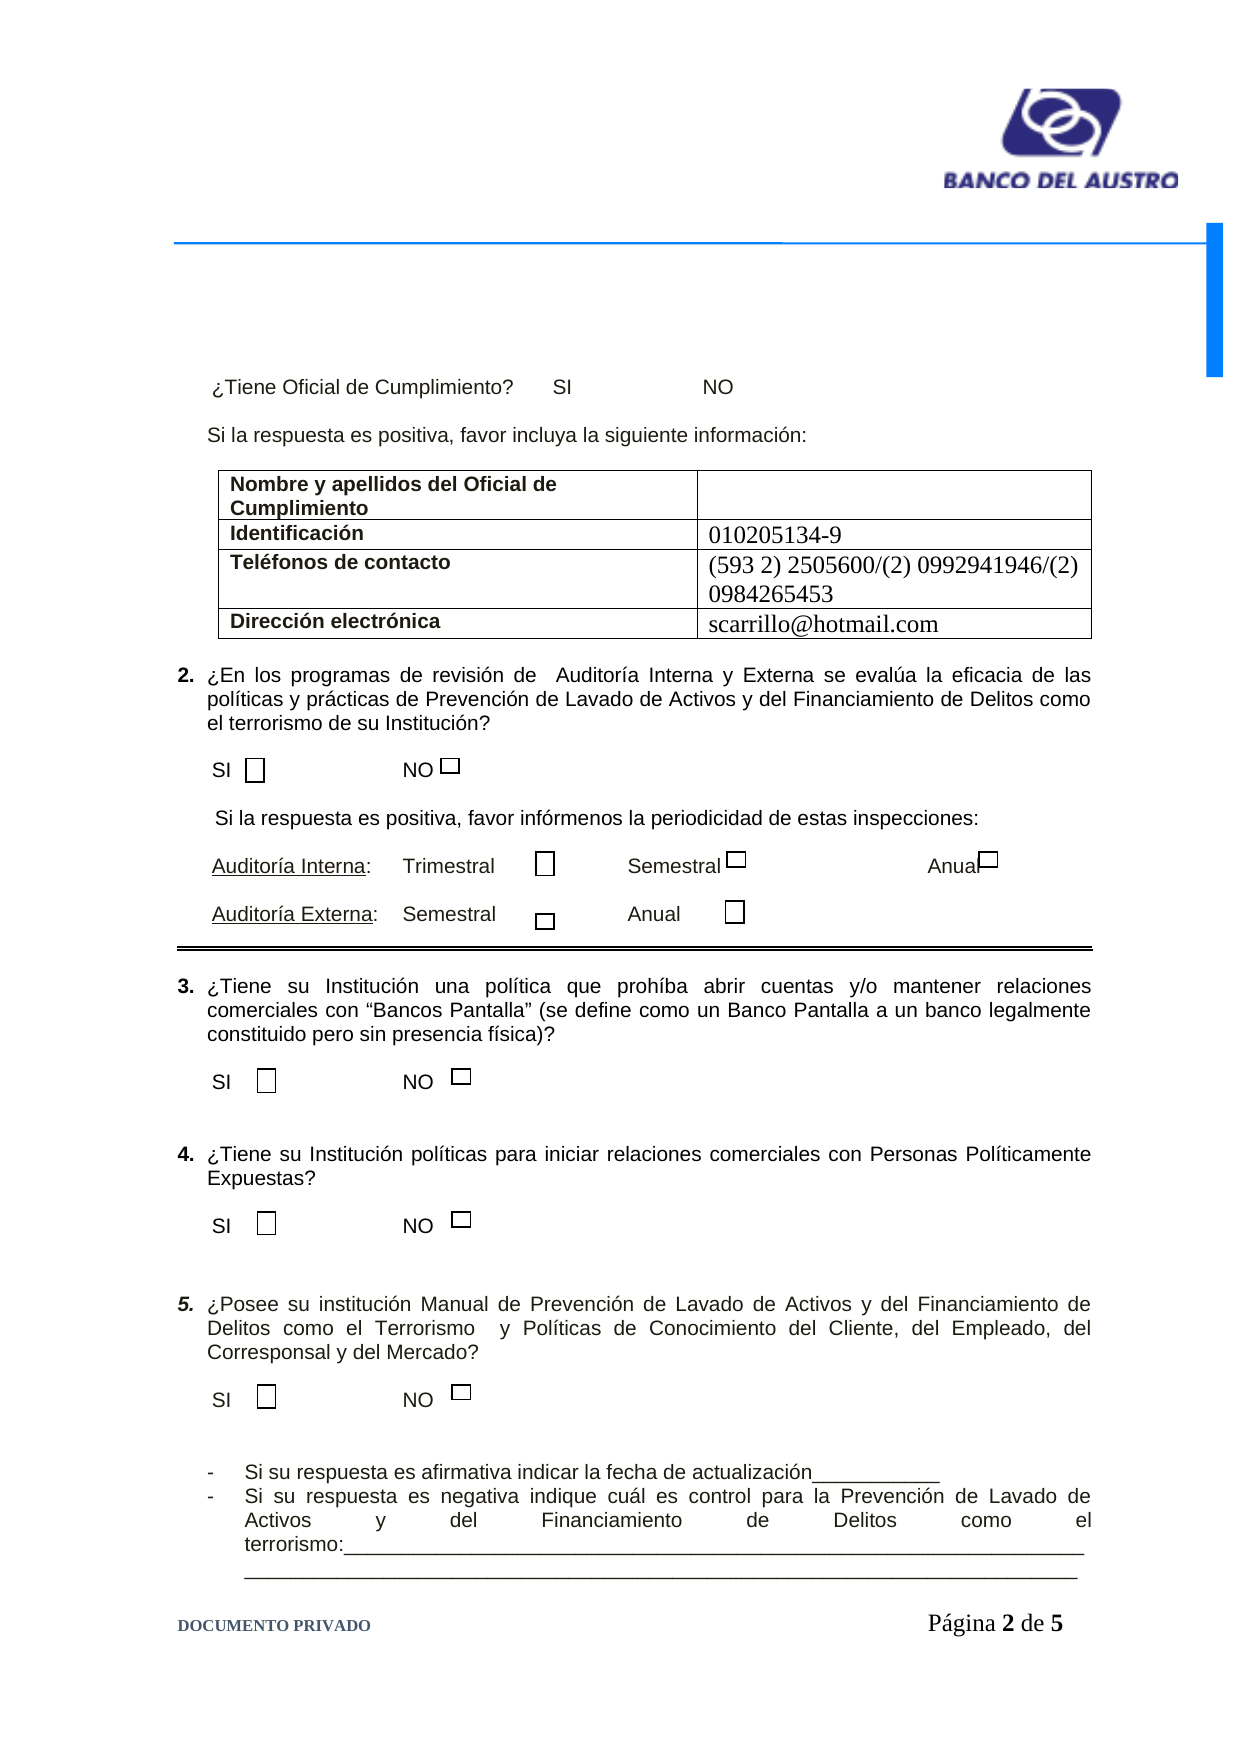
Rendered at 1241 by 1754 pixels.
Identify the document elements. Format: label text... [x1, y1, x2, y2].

text Auditoría Interna: Trimestral Semestral Anual [212, 854, 1092, 902]
list ¿Tiene su Institución una política que prohíba abrir cuentas y/o mantener relaciones comerciales con “Bancos Pantalla” (se define como un Banco Pantalla a un banco legalmente constituido pero sin presencia física)? [177, 974, 1092, 1046]
text SI NO [265, 758, 1092, 782]
table_cell Identificación [219, 520, 697, 549]
list ¿Posee su institución Manual de Prevención de Lavado de Activos y del Financiamiento de Delitos como el Terrorismo y Políticas de Conocimiento del Cliente, del Empleado, del Corresponsal y del Mercado? [177, 1292, 1092, 1364]
table_cell Dirección electrónica [219, 609, 697, 637]
list Si su respuesta es afirmativa indicar la fecha de actualización___________ [207, 1460, 1092, 1484]
text ¿Tiene Oficial de Cumplimiento? SI NO [212, 374, 1092, 398]
table_cell scarrillo@hotmail.com [698, 609, 1091, 637]
text SI NO [212, 758, 245, 782]
text SI NO [212, 1388, 1092, 1412]
list ¿En los programas de revisión de Auditoría Interna y Externa se evalúa la eficacia de las políticas y prácticas de Prevención de Lavado de Activos y del Financiamiento de Delitos como el terrorismo de su Institución? [177, 662, 1092, 734]
table_header Nombre y apellidos del Oficial de Cumplimiento [219, 471, 697, 519]
text Auditoría Externa: Semestral Anual [212, 902, 1092, 926]
text Si la respuesta es positiva, favor infórmenos la periodicidad de estas inspecciones: [214, 806, 1092, 830]
table_header [698, 471, 1091, 519]
table_cell 010205134-9 [698, 520, 1091, 549]
table_cell (593 2) 2505600/(2) 0992941946/(2) 0984265453 [698, 550, 1091, 608]
picture [943, 88, 1179, 189]
list ¿Tiene su Institución políticas para iniciar relaciones comerciales con Personas Políticamente Expuestas? [177, 1142, 1092, 1189]
text SI NO [212, 1213, 1092, 1237]
table_cell Teléfonos de contacto [219, 550, 697, 608]
text SI NO [212, 1070, 1092, 1094]
list Si su respuesta es negativa indique cuál es control para la Prevención de Lavado de Activos y del Financiamiento de Delitos como el terrorismo:________________________________________________________________________________________________________________________________________ [207, 1484, 1092, 1580]
text Si la respuesta es positiva, favor incluya la siguiente información: [207, 422, 1092, 446]
